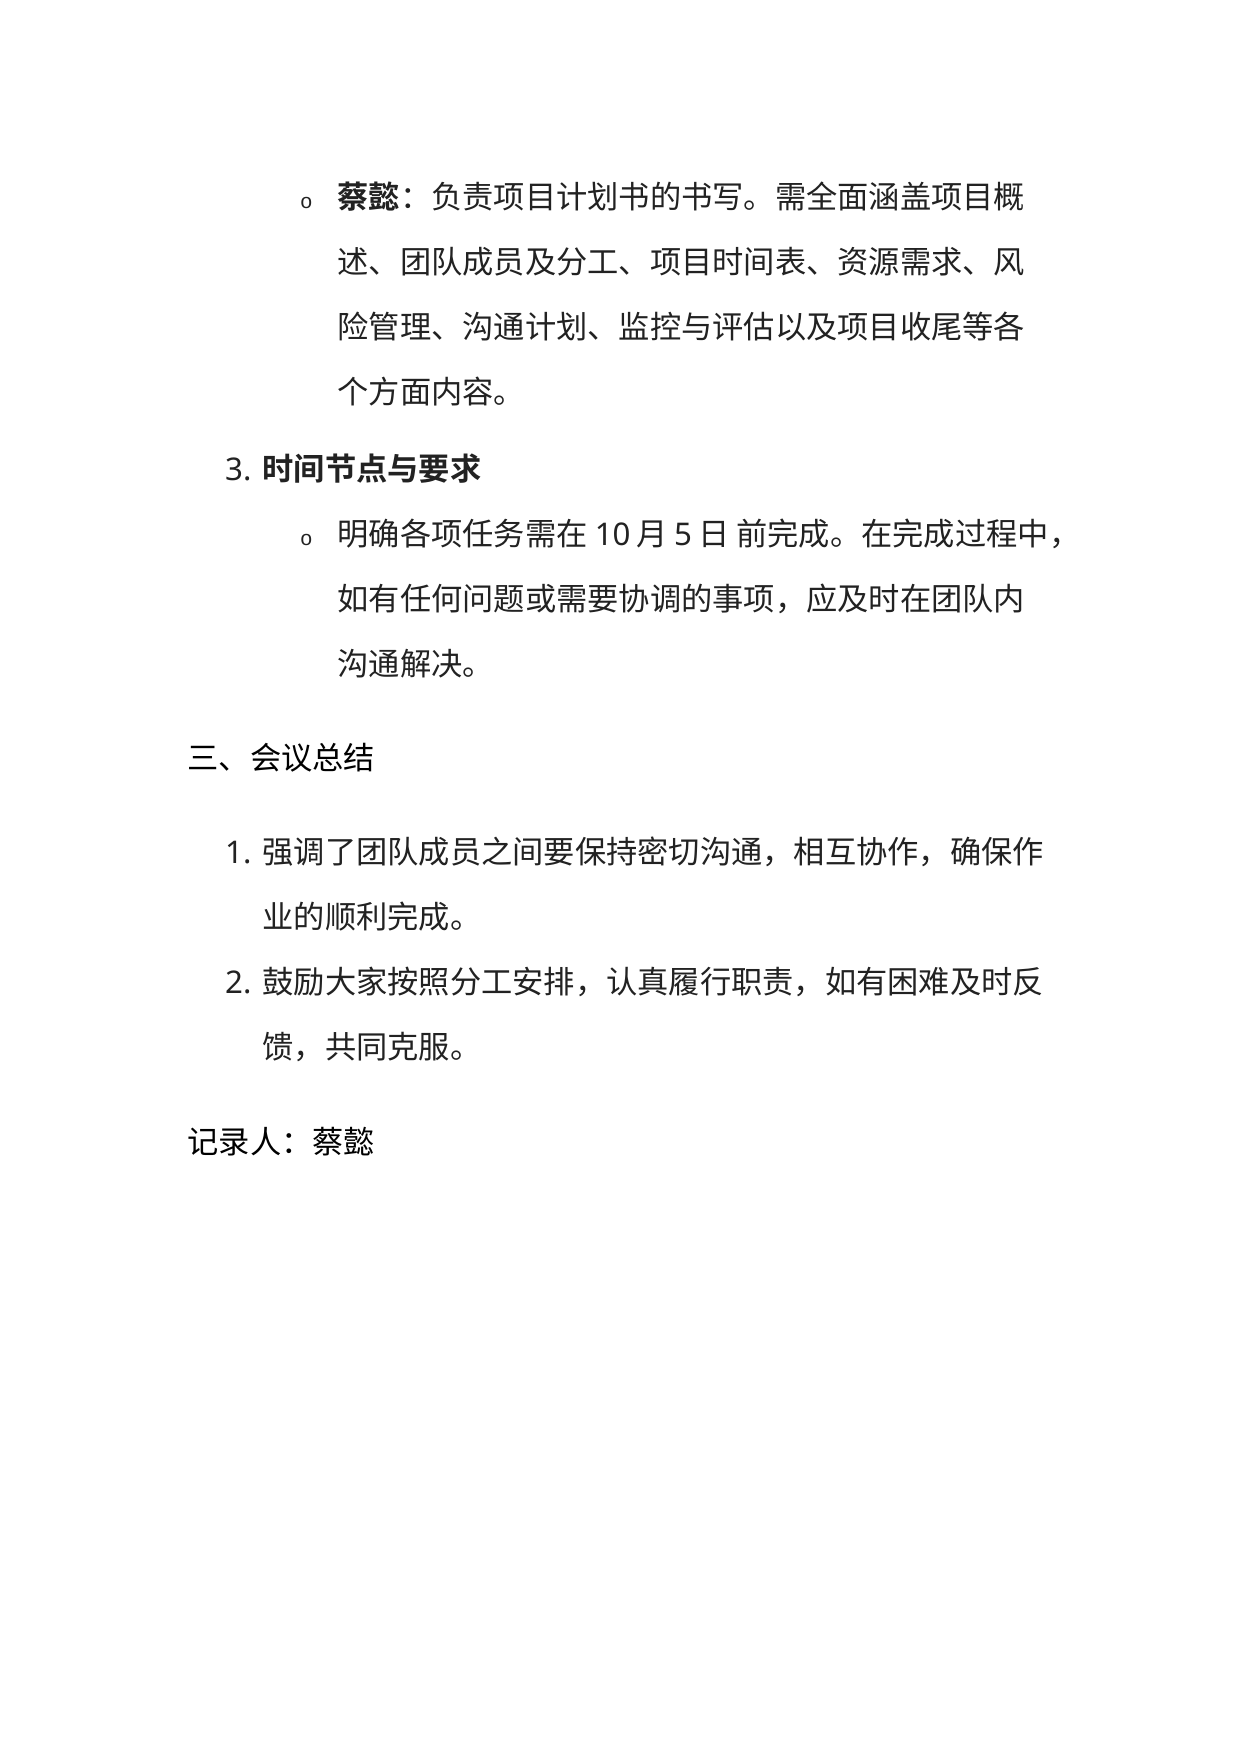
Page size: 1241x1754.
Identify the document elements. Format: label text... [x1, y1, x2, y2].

list 时间节点与要求 [225, 434, 1053, 499]
list 鼓励大家按照分工安排，认真履行职责，如有困难及时反馈，共同克服。 [225, 948, 1053, 1078]
list 明确各项任务需在 10月5日 前完成。在完成过程中，如有任何问题或需要协调的事项，应及时在团队内沟通解决。 [300, 499, 1053, 694]
text 记录人：蔡懿 [187, 1107, 1053, 1172]
list 强调了团队成员之间要保持密切沟通，相互协作，确保作业的顺利完成。 [225, 818, 1053, 948]
list 蔡懿：负责项目计划书的书写。需全面涵盖项目概述、团队成员及分工、项目时间表、资源需求、风险管理、沟通计划、监控与评估以及项目收尾等各个方面内容。 [300, 162, 1053, 422]
text 三、会议总结 [187, 724, 1053, 789]
